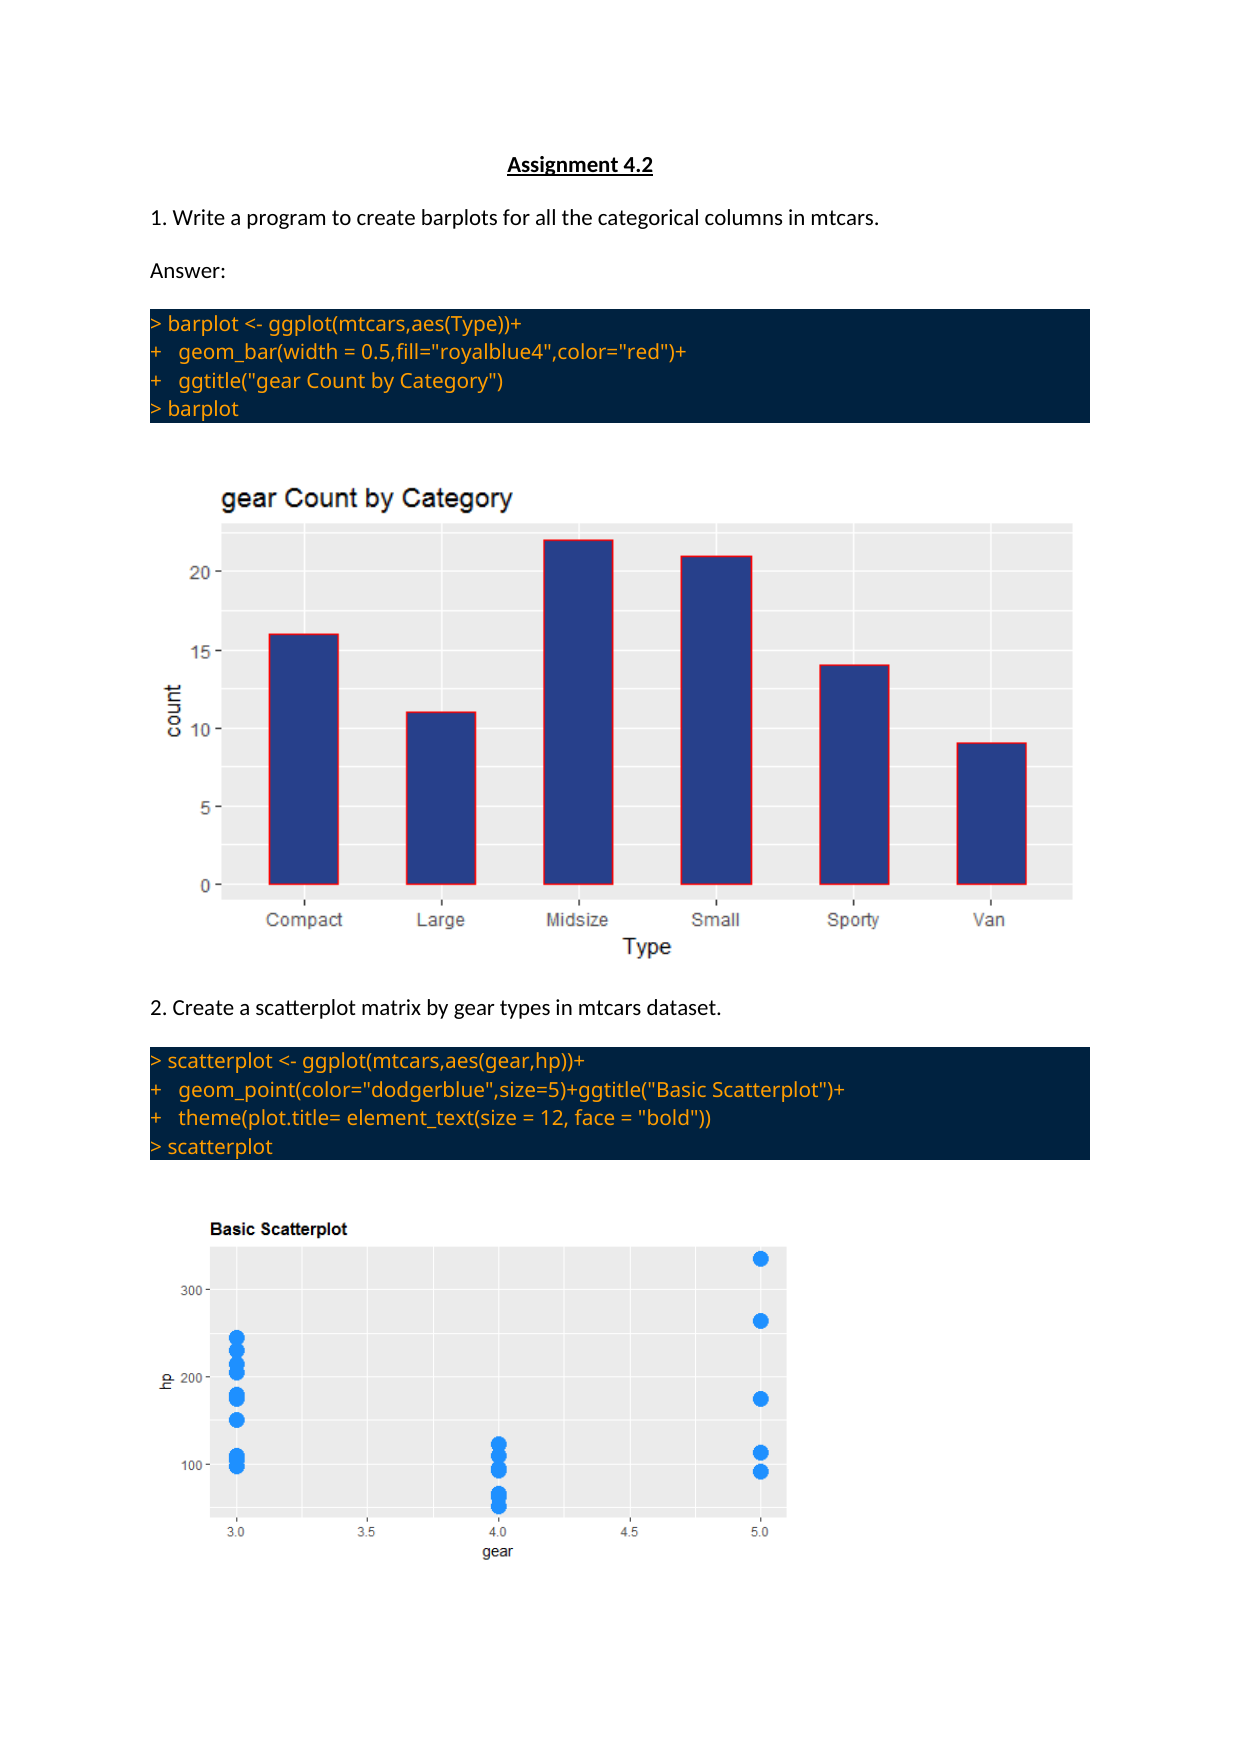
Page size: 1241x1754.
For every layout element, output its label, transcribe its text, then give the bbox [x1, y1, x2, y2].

text 2. Create a scatterplot matrix by gear types in mtcars dataset. [150, 993, 1090, 1022]
text Assignment 4.2 [150, 150, 1090, 178]
text + geom_bar(width = 0.5,fill="royalblue4",color="red")+ [150, 337, 1090, 366]
text 1. Write a program to create barplots for all the categorical columns in mtcars. [150, 203, 1090, 231]
text + theme(plot.title= element_text(size = 12, face = "bold")) [150, 1103, 1090, 1132]
text > scatterplot [150, 1132, 1090, 1160]
picture [150, 475, 1085, 969]
text > barplot [150, 394, 1090, 423]
text > barplot <- ggplot(mtcars,aes(Type))+ [150, 309, 1090, 337]
text > scatterplot <- ggplot(mtcars,aes(gear,hp))+ [150, 1047, 1090, 1075]
text + ggtitle("gear Count by Category") [150, 366, 1090, 394]
text Answer: [150, 256, 1090, 284]
text + geom_point(color="dodgerblue",size=5)+ggtitle("Basic Scatterplot")+ [150, 1075, 1090, 1103]
picture [150, 1213, 795, 1567]
